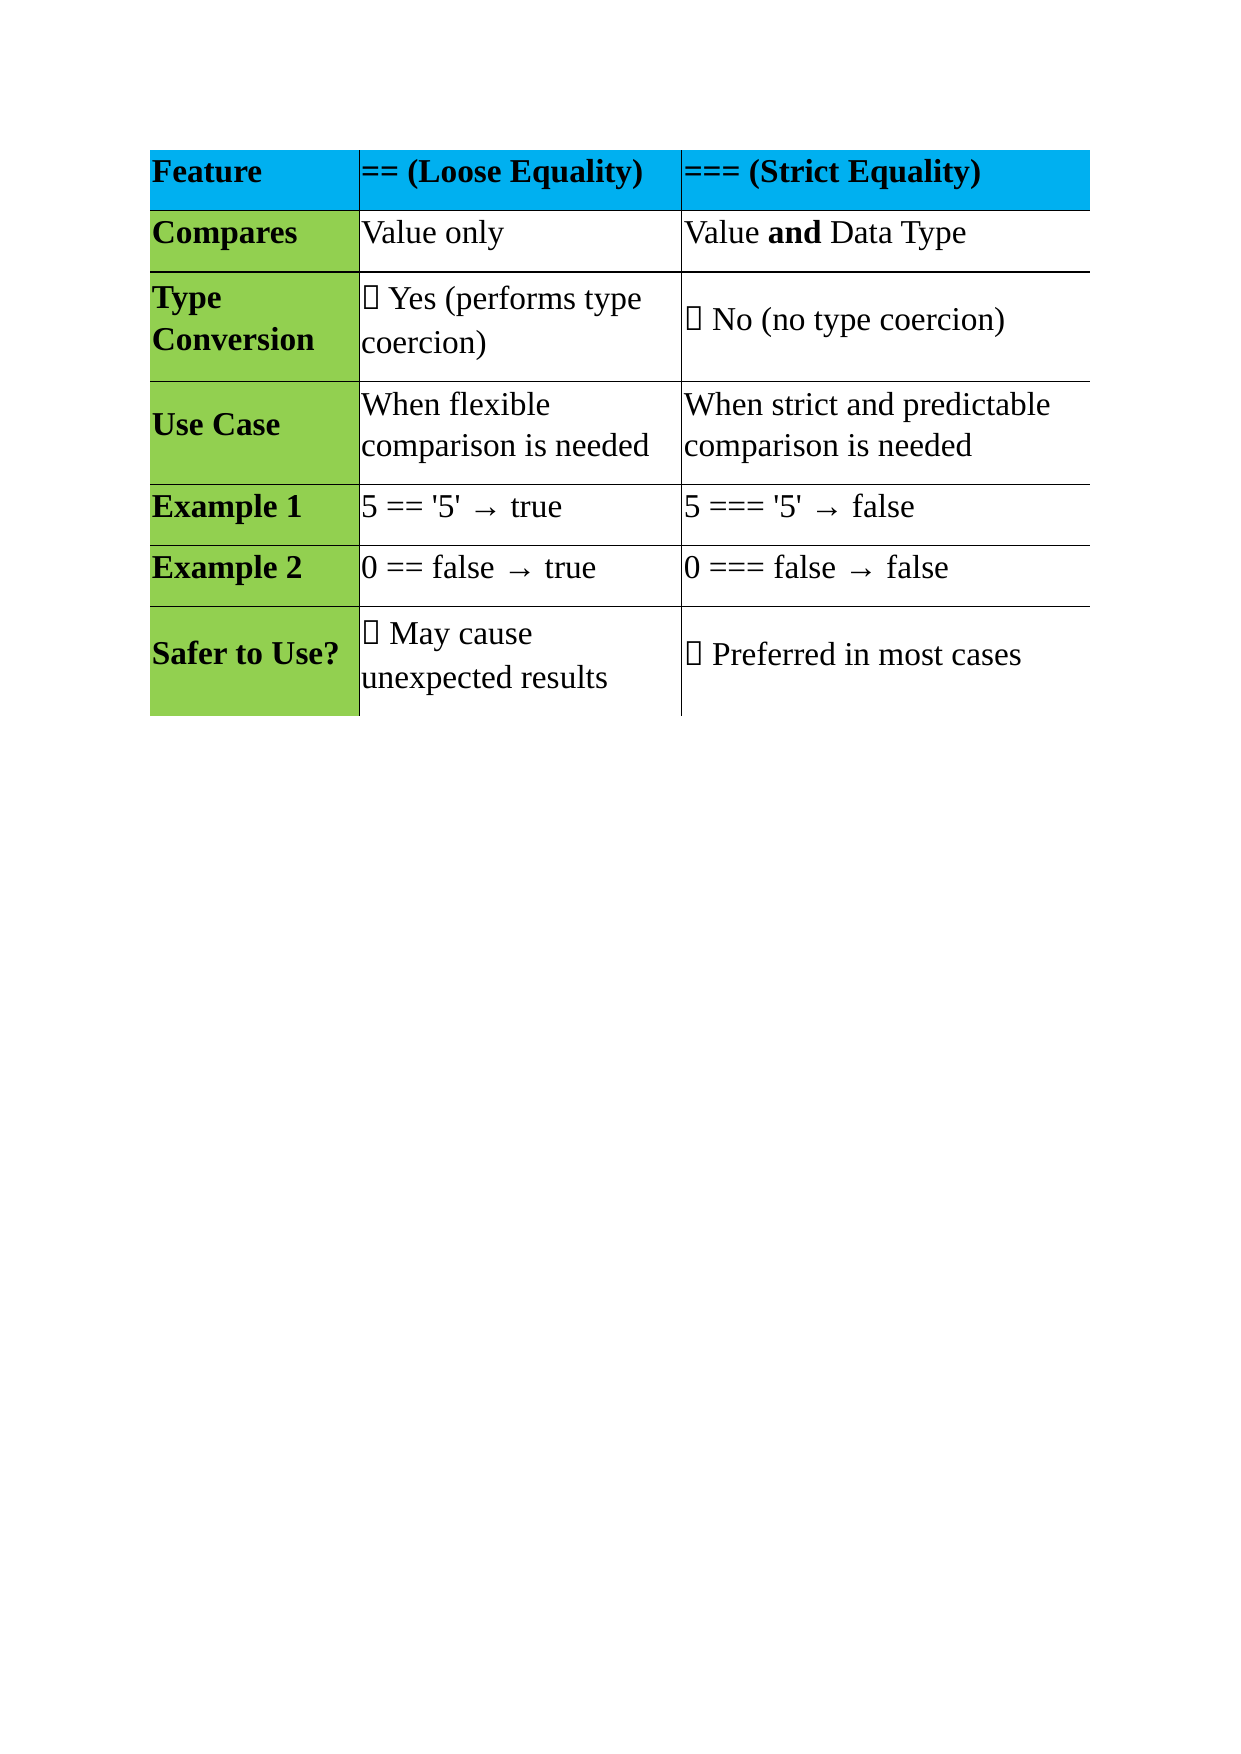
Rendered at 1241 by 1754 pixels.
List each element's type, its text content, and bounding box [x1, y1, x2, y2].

table_cell Value only [360, 211, 681, 271]
table_cell Example 1 [150, 485, 359, 545]
table_cell Compares [150, 211, 359, 271]
table_cell ❌ No (no type coercion) [682, 273, 1090, 381]
table_cell 5 === '5' → false [682, 485, 1090, 545]
table_cell Type Conversion [150, 273, 359, 381]
table_cell Value and Data Type [682, 211, 1090, 271]
table_header Feature [150, 150, 359, 210]
table_cell When flexible comparison is needed [360, 382, 681, 484]
table_cell ✅ Yes (performs type coercion) [360, 273, 681, 381]
table_cell Example 2 [150, 546, 359, 606]
table_cell 0 === false → false [682, 546, 1090, 606]
table_cell Safer to Use? [150, 607, 359, 716]
table_cell 5 == '5' → true [360, 485, 681, 545]
table_cell 0 == false → true [360, 546, 681, 606]
table_cell When strict and predictable comparison is needed [682, 382, 1090, 484]
table_cell ✅ Preferred in most cases [682, 607, 1090, 716]
table_cell Use Case [150, 382, 359, 484]
table_header == (Loose Equality) [360, 150, 681, 210]
table_cell ❌ May cause unexpected results [360, 607, 681, 716]
table_header === (Strict Equality) [682, 150, 1090, 210]
